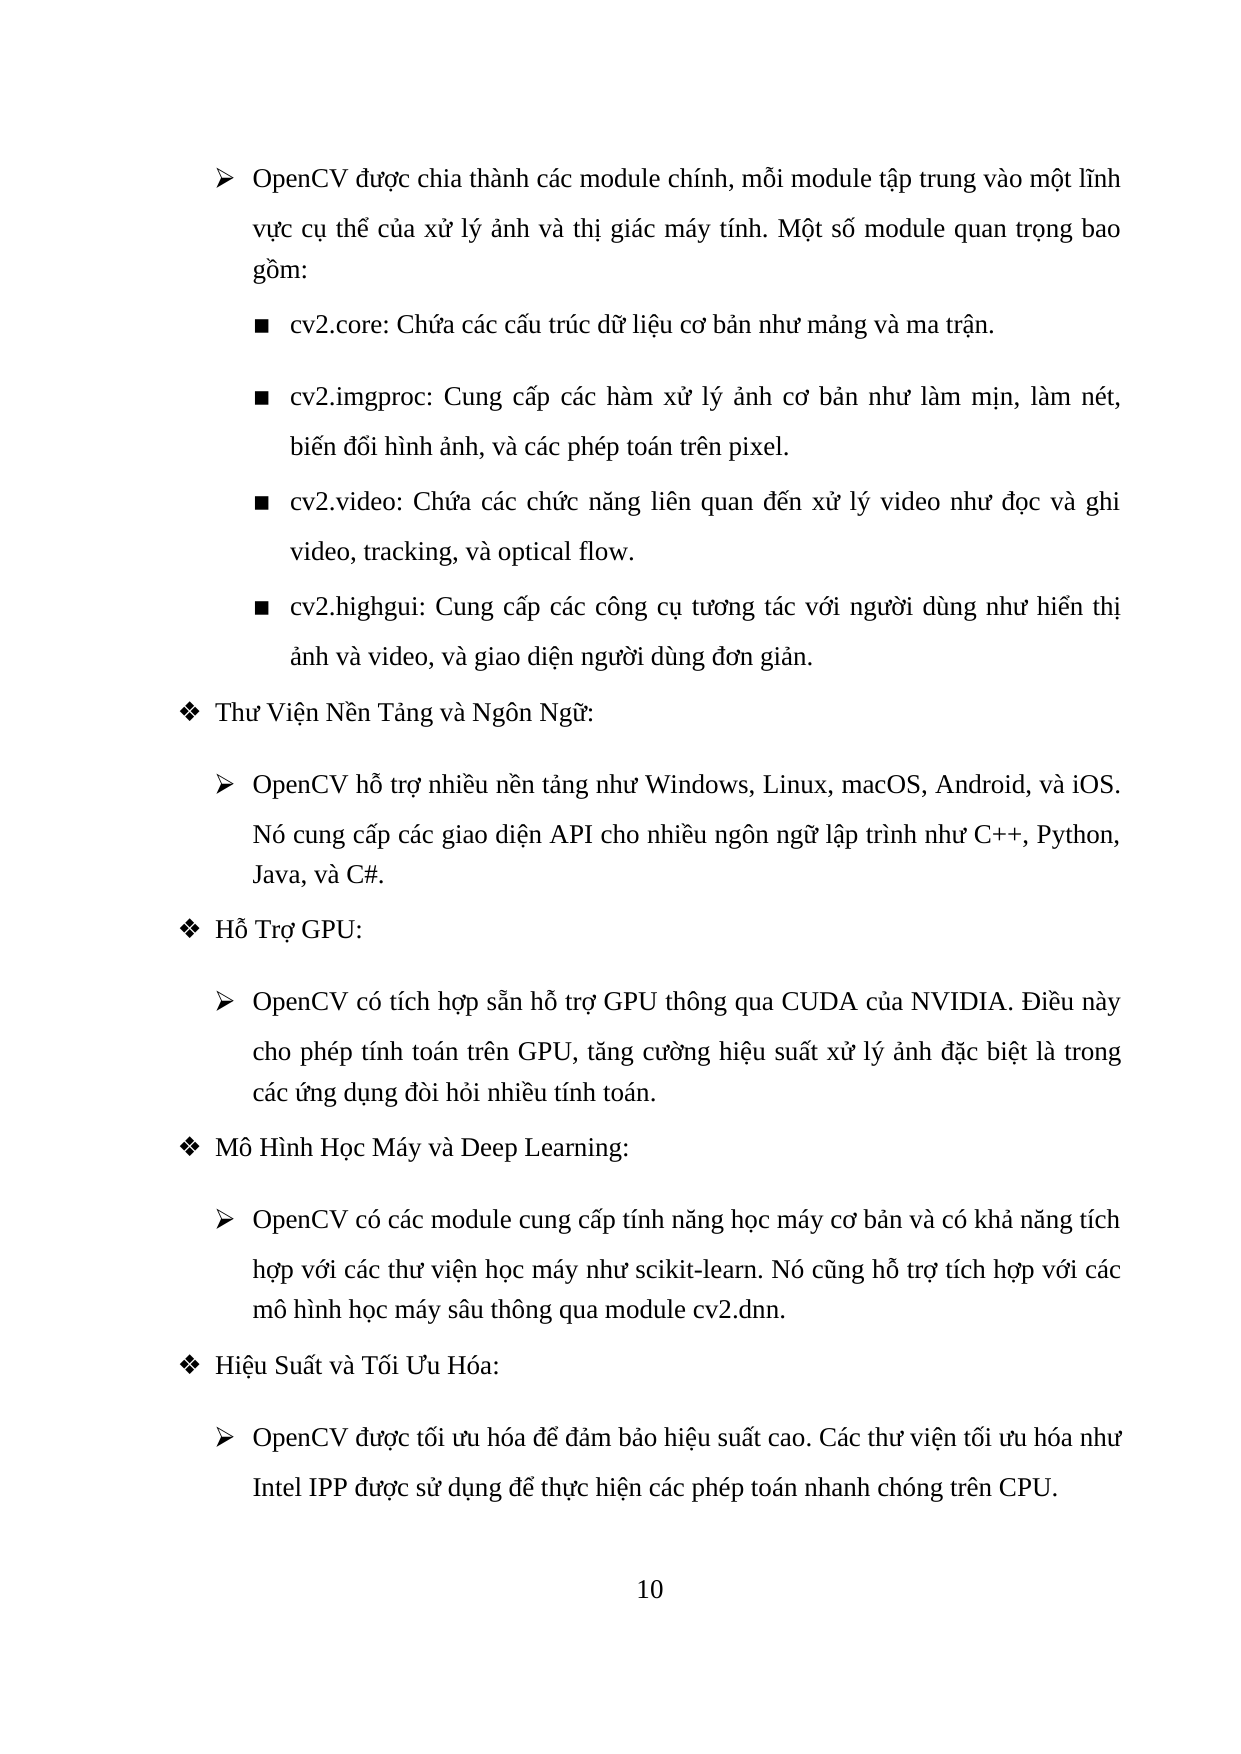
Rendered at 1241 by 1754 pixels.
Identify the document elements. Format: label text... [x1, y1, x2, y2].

list Mô Hình Học Máy và Deep Learning: [177, 1116, 1122, 1172]
list OpenCV có các module cung cấp tính năng học máy cơ bản và có khả năng tích hợp với các thư viện học máy như scikit-learn. Nó cũng hỗ trợ tích hợp với các mô hình học máy sâu thông qua module cv2.dnn. [215, 1188, 1122, 1325]
list cv2.imgproc: Cung cấp các hàm xử lý ảnh cơ bản như làm mịn, làm nét, biến đổi hình ảnh, và các phép toán trên pixel. [252, 365, 1122, 461]
list Hỗ Trợ GPU: [177, 899, 1122, 954]
list cv2.video: Chứa các chức năng liên quan đến xử lý video như đọc và ghi video, tracking, và optical flow. [252, 471, 1122, 566]
list cv2.core: Chứa các cấu trúc dữ liệu cơ bản như mảng và ma trận. [252, 293, 1122, 349]
list OpenCV hỗ trợ nhiều nền tảng như Windows, Linux, macOS, Android, và iOS. Nó cung cấp các giao diện API cho nhiều ngôn ngữ lập trình như C++, Python, Java, và C#. [215, 753, 1122, 889]
list Hiệu Suất và Tối Ưu Hóa: [177, 1334, 1122, 1389]
list Thư Viện Nền Tảng và Ngôn Ngữ: [177, 681, 1122, 736]
list OpenCV có tích hợp sẵn hỗ trợ GPU thông qua CUDA của NVIDIA. Điều này cho phép tính toán trên GPU, tăng cường hiệu suất xử lý ảnh đặc biệt là trong các ứng dụng đòi hỏi nhiều tính toán. [215, 971, 1122, 1107]
list OpenCV được chia thành các module chính, mỗi module tập trung vào một lĩnh vực cụ thể của xử lý ảnh và thị giác máy tính. Một số module quan trọng bao gồm: [215, 148, 1122, 284]
list OpenCV được tối ưu hóa để đảm bảo hiệu suất cao. Các thư viện tối ưu hóa như Intel IPP được sử dụng để thực hiện các phép toán nhanh chóng trên CPU. [215, 1406, 1122, 1502]
list cv2.highgui: Cung cấp các công cụ tương tác với người dùng như hiển thị ảnh và video, và giao diện người dùng đơn giản. [252, 576, 1122, 672]
